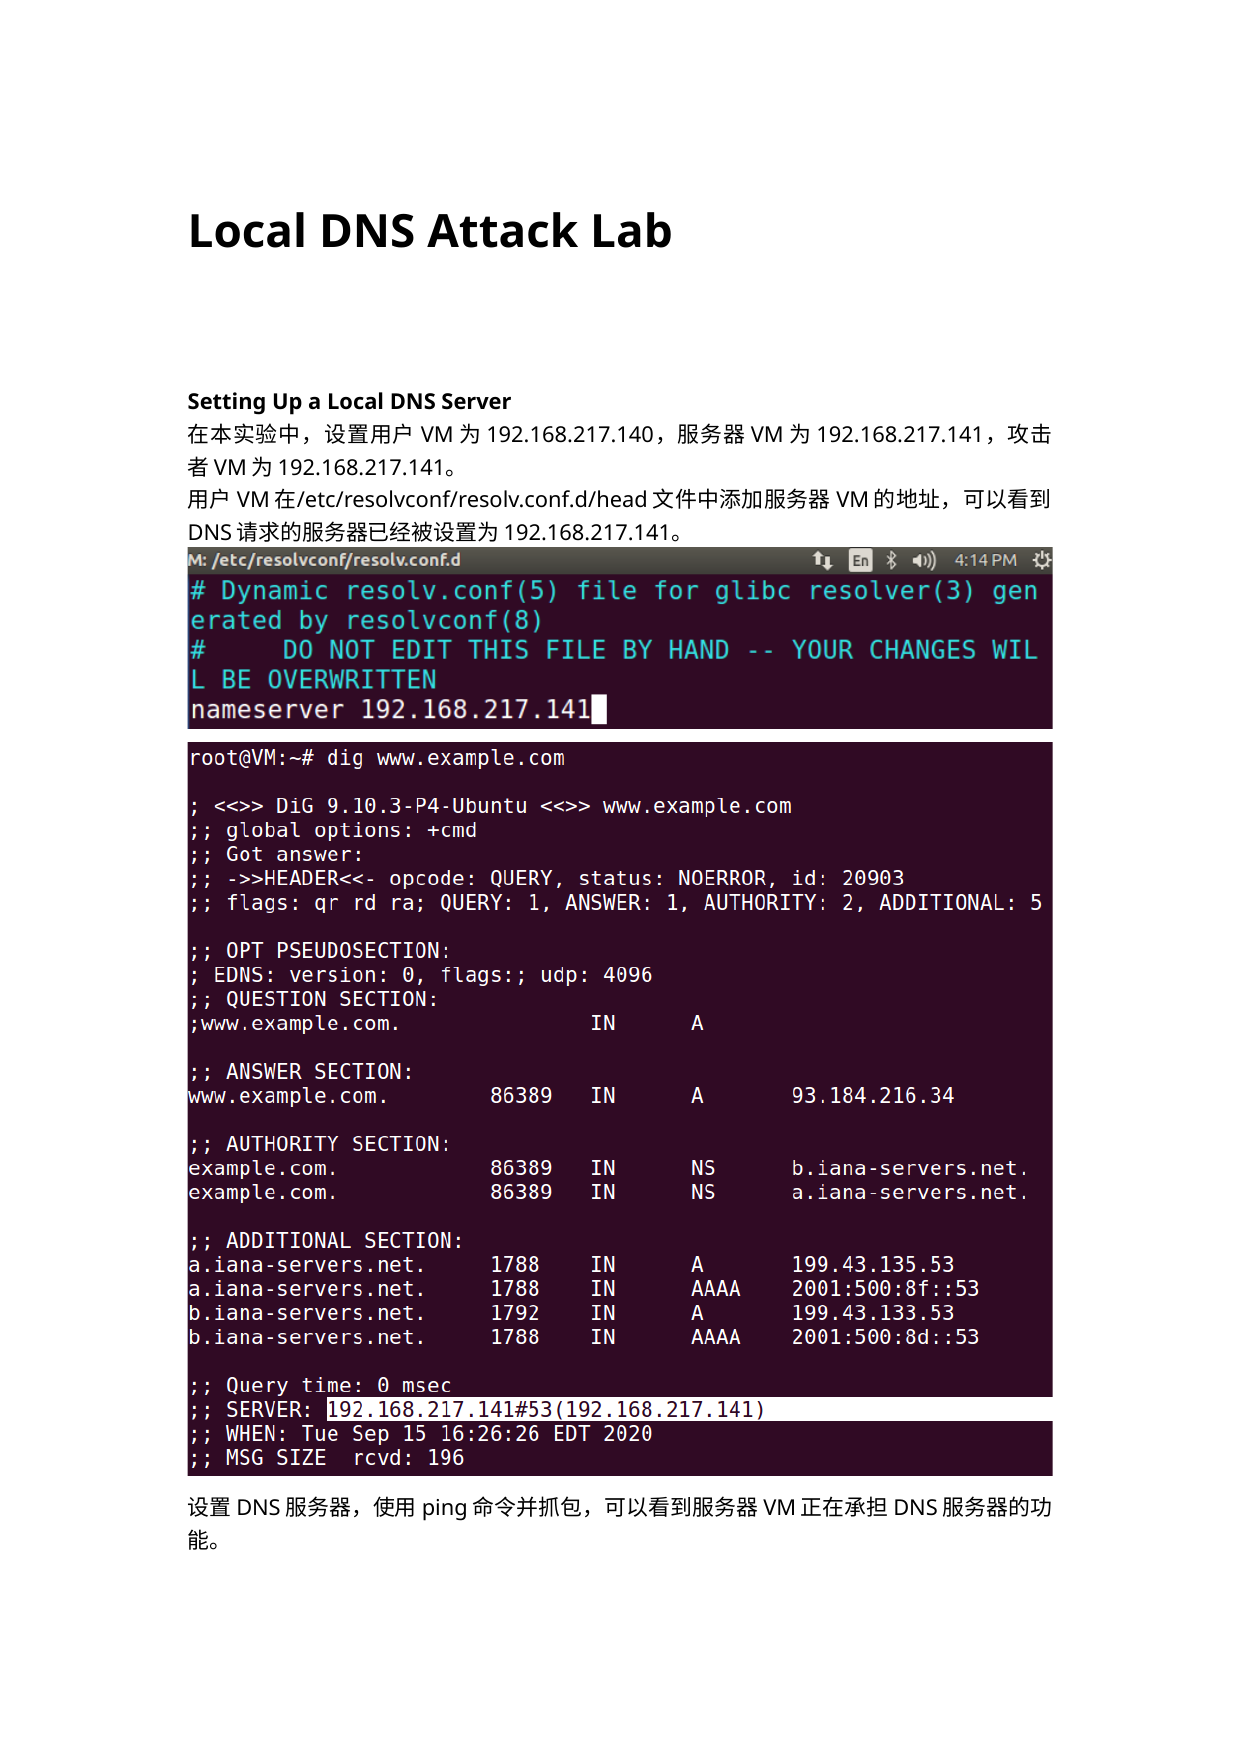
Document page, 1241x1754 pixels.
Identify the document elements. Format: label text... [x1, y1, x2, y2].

text 用户VM在/etc/resolvconf/resolv.conf.d/head文件中添加服务器VM的地址，可以看到DNS请求的服务器已经被设置为192.168.217.141。 [187, 482, 1053, 547]
picture [187, 547, 1053, 729]
text Setting Up a Local DNS Server [187, 385, 1053, 417]
text 设置DNS服务器，使用ping命令并抓包，可以看到服务器VM正在承担DNS服务器的功能。 [187, 1490, 1053, 1555]
subtitle Local DNS Attack Lab [187, 197, 1053, 262]
picture [187, 742, 1053, 1476]
text 在本实验中，设置用户VM为192.168.217.140，服务器VM为192.168.217.141，攻击者VM为192.168.217.141。 [187, 417, 1053, 482]
